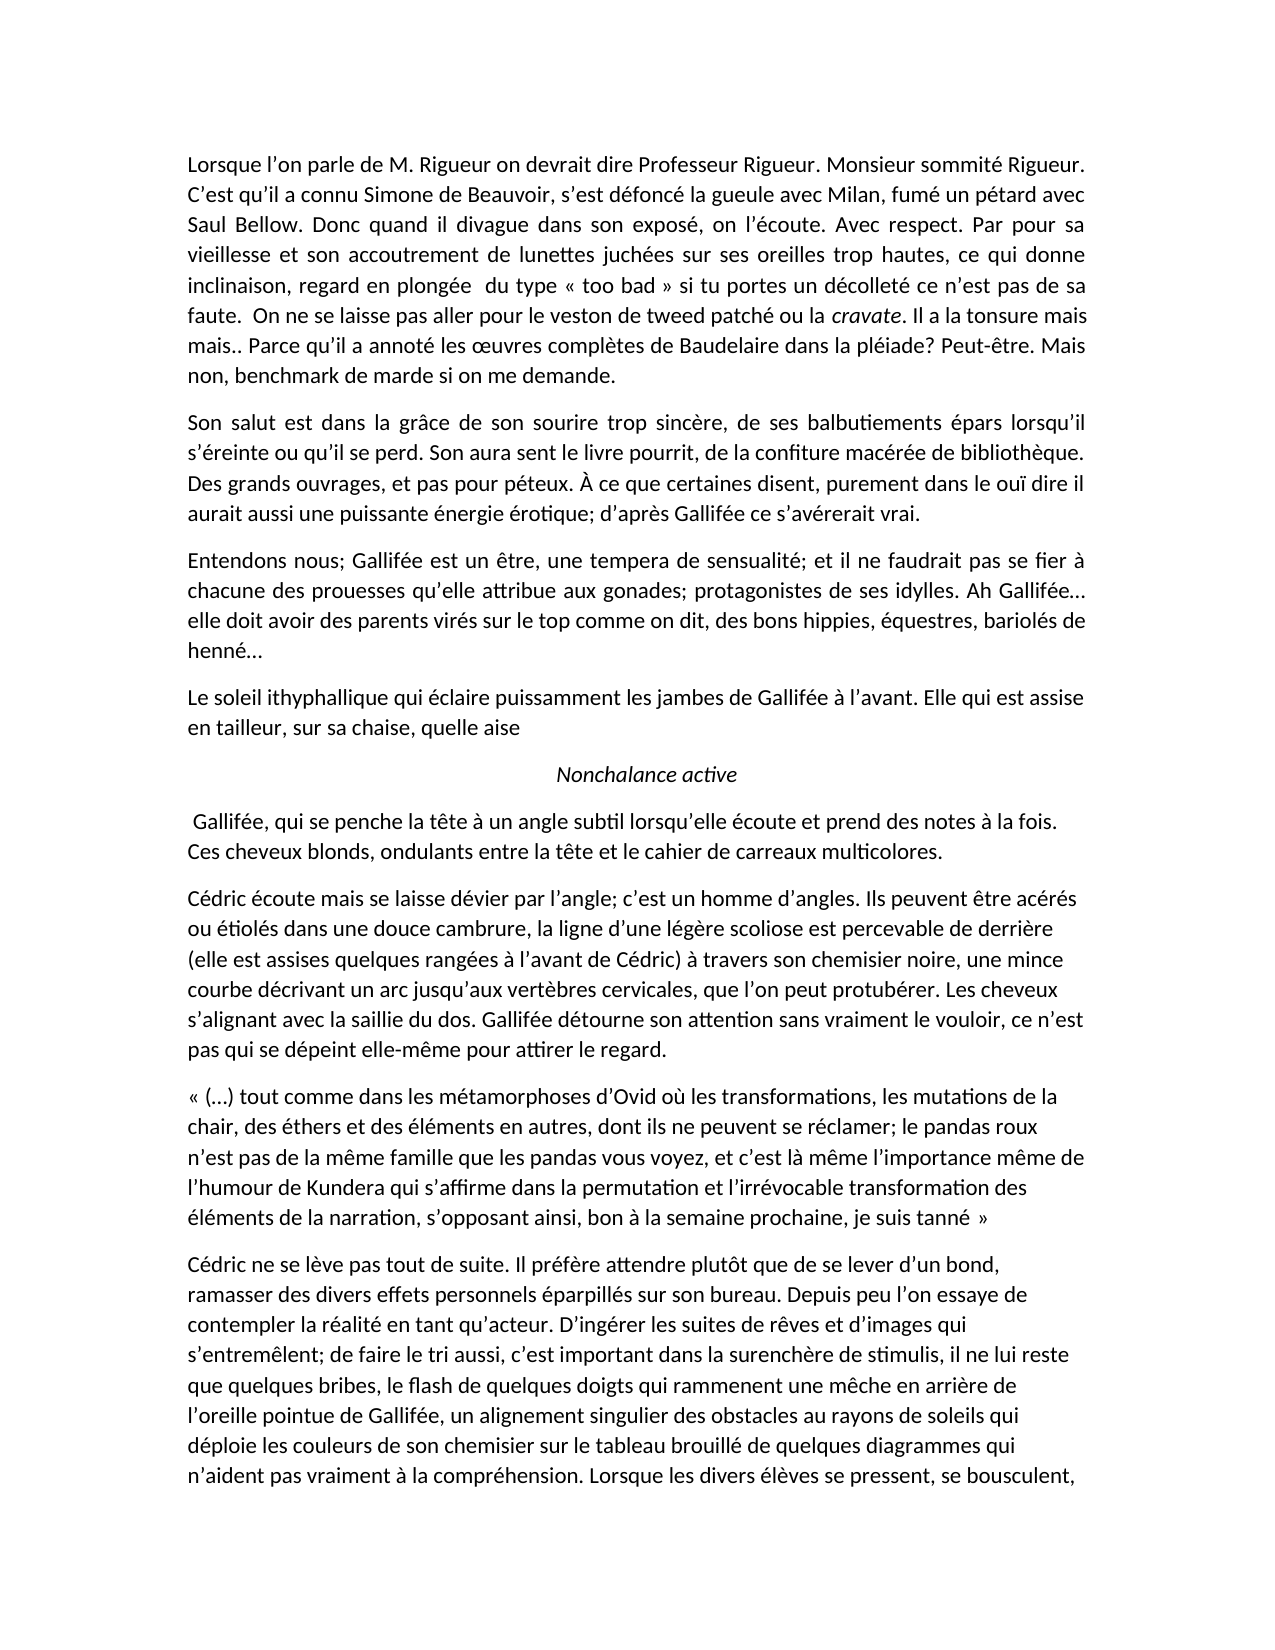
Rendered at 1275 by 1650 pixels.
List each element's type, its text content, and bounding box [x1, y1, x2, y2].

text Son salut est dans la grâce de son sourire trop sincère, de ses balbutiements épars lorsqu’il s’éreinte ou qu’il se perd. Son aura sent le livre pourrit, de la confiture macérée de bibliothèque. Des grands ouvrages, et pas pour péteux. À ce que certaines disent, purement dans le ouï dire il aurait aussi une puissante énergie érotique; d’après Gallifée ce s’avérerait vrai. [187, 408, 1087, 527]
text Nonchalance active [187, 760, 1087, 788]
text Entendons nous; Gallifée est un être, une tempera de sensualité; et il ne faudrait pas se fier à chacune des prouesses qu’elle attribue aux gonades; protagonistes de ses idylles. Ah Gallifée… elle doit avoir des parents virés sur le top comme on dit, des bons hippies, équestres, bariolés de henné… [187, 546, 1087, 664]
text « (…) tout comme dans les métamorphoses d’Ovid où les transformations, les mutations de la chair, des éthers et des éléments en autres, dont ils ne peuvent se réclamer; le pandas roux n’est pas de la même famille que les pandas vous voyez, et c’est là même l’importance même de l’humour de Kundera qui s’affirme dans la permutation et l’irrévocable transformation des éléments de la narration, s’opposant ainsi, bon à la semaine prochaine, je suis tanné » [187, 1082, 1087, 1231]
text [187, 1250, 1087, 1489]
text Lorsque l’on parle de M. Rigueur on devrait dire Professeur Rigueur. Monsieur sommité Rigueur. C’est qu’il a connu Simone de Beauvoir, s’est défoncé la gueule avec Milan, fumé un pétard avec Saul Bellow. Donc quand il divague dans son exposé, on l’écoute. Avec respect. Par pour sa vieillesse et son accoutrement de lunettes juchées sur ses oreilles trop hautes, ce qui donne inclinaison, regard en plongée du type « too bad » si tu portes un décolleté ce n’est pas de sa faute. On ne se laisse pas aller pour le veston de tweed patché ou la cravate. Il a la tonsure mais mais.. Parce qu’il a annoté les œuvres complètes de Baudelaire dans la pléiade? Peut-être. Mais non, benchmark de marde si on me demande. [187, 150, 1087, 389]
text Cédric écoute mais se laisse dévier par l’angle; c’est un homme d’angles. Ils peuvent être acérés ou étiolés dans une douce cambrure, la ligne d’une légère scoliose est percevable de derrière (elle est assises quelques rangées à l’avant de Cédric) à travers son chemisier noire, une mince courbe décrivant un arc jusqu’aux vertèbres cervicales, que l’on peut protubérer. Les cheveux s’alignant avec la saillie du dos. Gallifée détourne son attention sans vraiment le vouloir, ce n’est pas qui se dépeint elle-même pour attirer le regard. [187, 884, 1087, 1063]
text Le soleil ithyphallique qui éclaire puissamment les jambes de Gallifée à l’avant. Elle qui est assise en tailleur, sur sa chaise, quelle aise [187, 683, 1087, 742]
text Gallifée, qui se penche la tête à un angle subtil lorsqu’elle écoute et prend des notes à la fois. Ces cheveux blonds, ondulants entre la tête et le cahier de carreaux multicolores. [187, 807, 1087, 866]
